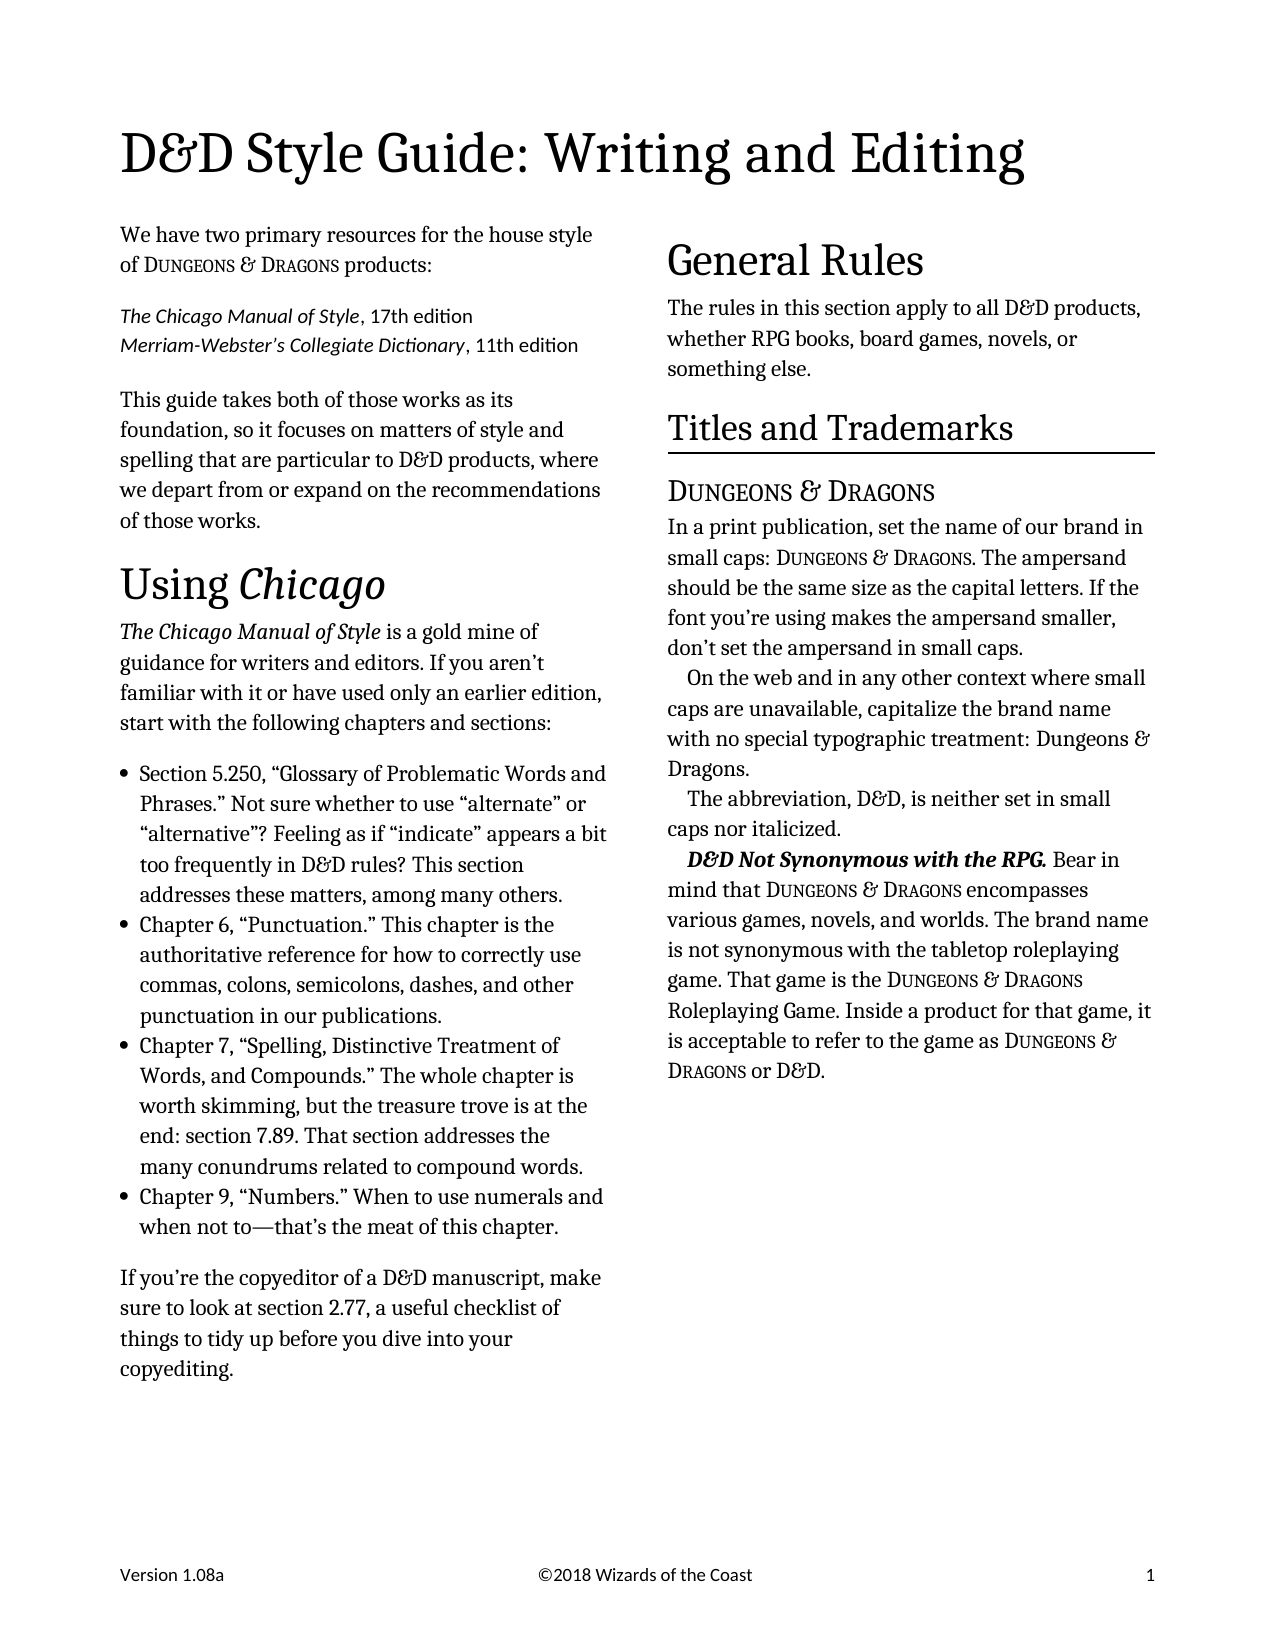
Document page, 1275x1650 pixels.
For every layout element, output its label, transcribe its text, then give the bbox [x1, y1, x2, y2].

text Chapter 9, “Numbers.” When to use numerals and when not to—that’s the meat of this chapter. [120, 1184, 607, 1240]
text D&D Not Synonymous with the RPG. Bear in mind that Dungeons & Dragons encompasses various games, novels, and worlds. The brand name is not synonymous with the tabletop roleplaying game. That game is the Dungeons & Dragons Roleplaying Game. Inside a product for that game, it is acceptable to refer to the game as Dungeons & Dragons or D&D. [667, 846, 1155, 1084]
subtitle Using Chicago [120, 558, 607, 611]
subtitle General Rules [667, 234, 1155, 287]
text Merriam-Webster’s Collegiate Dictionary, 11th edition [120, 332, 607, 358]
text This guide takes both of those works as its foundation, so it focuses on matters of style and spelling that are particular to D&D products, where we depart from or expand on the recommendations of those works. [120, 387, 607, 534]
text On the web and in any other context where small caps are unavailable, capitalize the brand name with no special typographic treatment: Dungeons & Dragons. [667, 665, 1155, 782]
text The abbreviation, D&D, is neither set in small caps nor italicized. [667, 786, 1155, 842]
text Chapter 6, “Punctuation.” This chapter is the authoritative reference for how to correctly use commas, colons, semicolons, dashes, and other punctuation in our publications. [120, 912, 607, 1029]
text Section 5.250, “Glossary of Problematic Words and Phrases.” Not sure whether to use “alternate” or “alternative”? Feeling as if “indicate” appears a bit too frequently in D&D rules? This section addresses these matters, among many others. [120, 761, 607, 908]
subtitle Titles and Trademarks [667, 407, 1155, 454]
text The rules in this section apply to all D&D products, whether RPG books, board games, novels, or something else. [667, 295, 1155, 382]
text We have two primary resources for the house style of Dungeons & Dragons products: [120, 222, 607, 279]
text The Chicago Manual of Style is a gold mine of guidance for writers and editors. If you aren’t familiar with it or have used only an earlier edition, start with the following chapters and sections: [120, 619, 607, 736]
subtitle Dungeons & Dragons [667, 473, 1155, 509]
text The Chicago Manual of Style, 17th edition [120, 303, 607, 329]
text If you’re the copyeditor of a D&D manuscript, make sure to look at section 2.77, a useful checklist of things to tidy up before you dive into your copyediting. [120, 1265, 607, 1382]
text In a print publication, set the name of our brand in small caps: Dungeons & Dragons. The ampersand should be the same size as the capital letters. If the font you’re using makes the ampersand smaller, don’t set the ampersand in small caps. [667, 514, 1155, 661]
text Chapter 7, “Spelling, Distinctive Treatment of Words, and Compounds.” The whole chapter is worth skimming, but the treasure trove is at the end: section 7.89. That section addresses the many conundrums related to compound words. [120, 1033, 607, 1180]
title D&D Style Guide: Writing and Editing [120, 120, 1155, 187]
